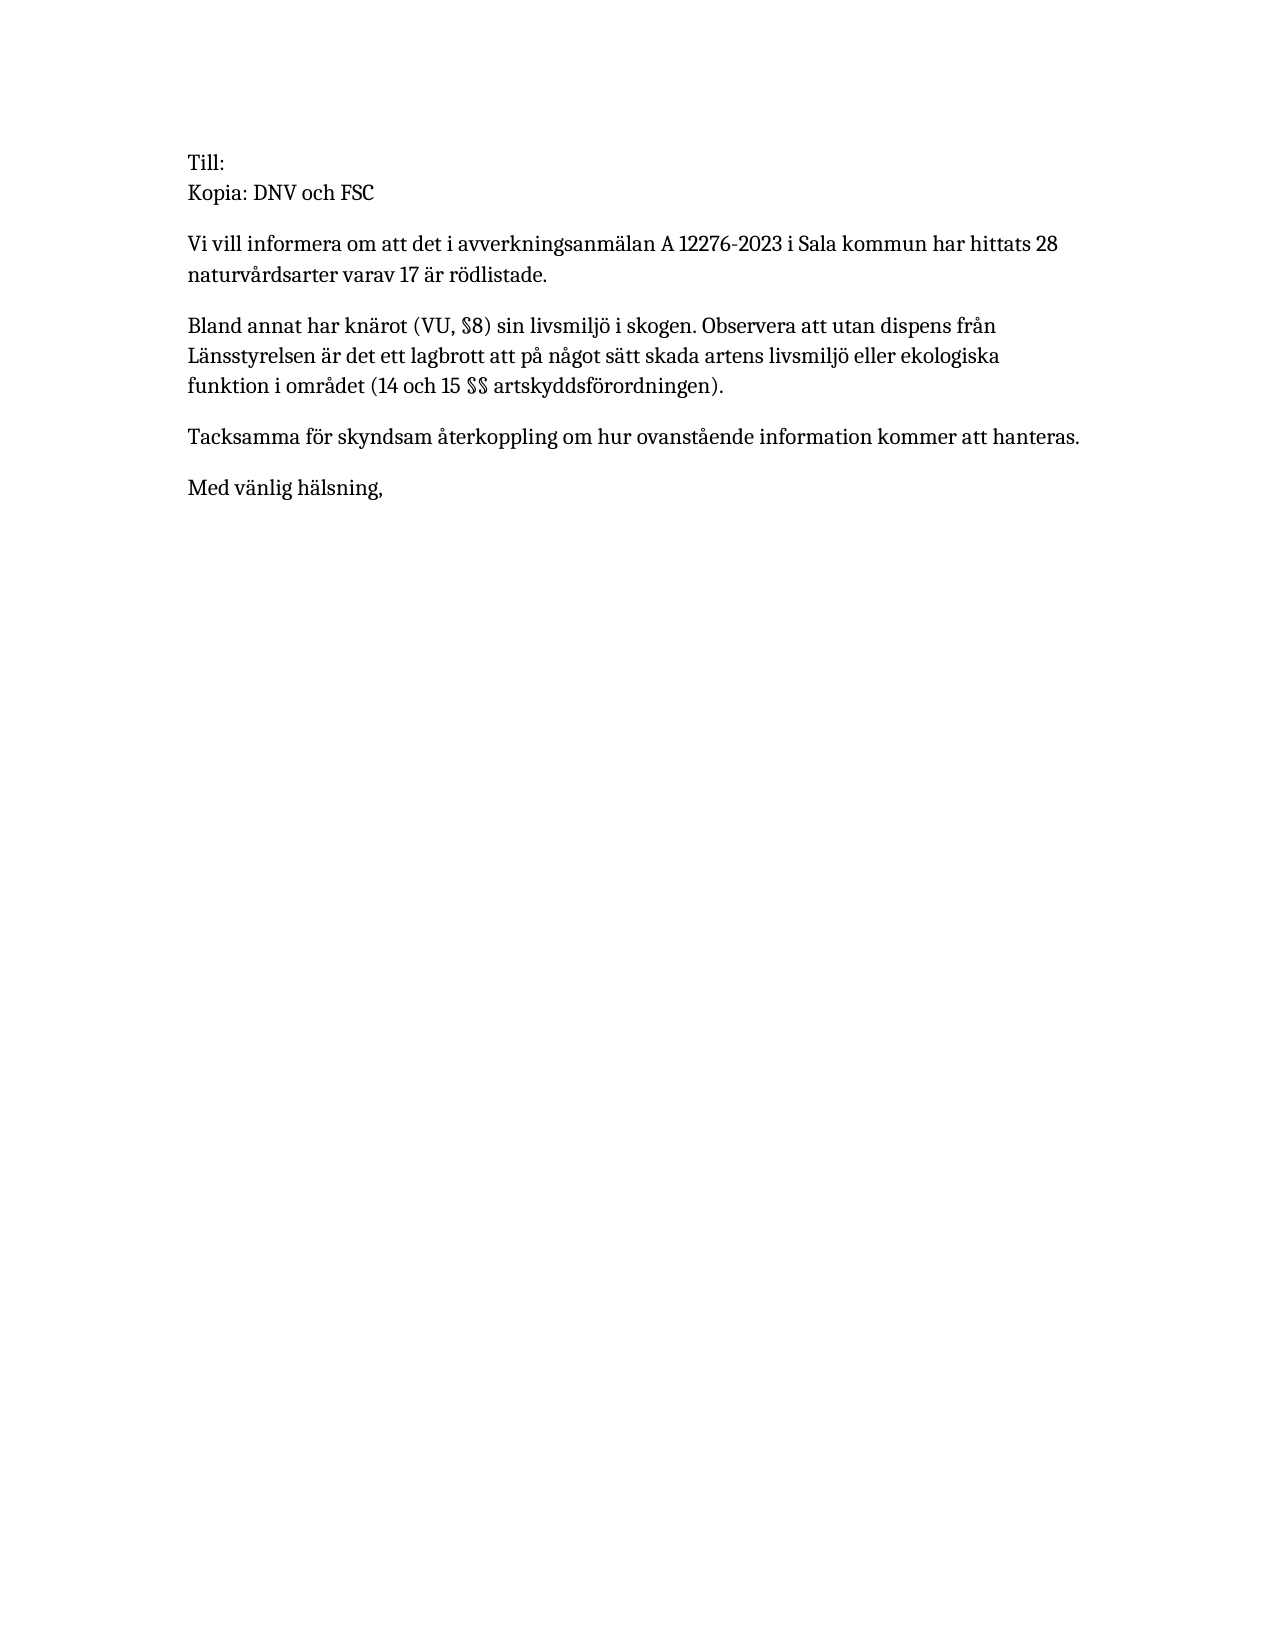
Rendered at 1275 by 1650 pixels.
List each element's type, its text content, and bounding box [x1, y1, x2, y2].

text Bland annat har knärot (VU, §8) sin livsmiljö i skogen. Observera att utan dispens från Länsstyrelsen är det ett lagbrott att på något sätt skada artens livsmiljö eller ekologiska funktion i området (14 och 15 §§ artskyddsförordningen). [187, 312, 1087, 399]
text Till: Kopia: DNV och FSC [187, 150, 1087, 207]
text Tacksamma för skyndsam återkoppling om hur ovanstående information kommer att hanteras. [187, 424, 1087, 450]
text Vi vill informera om att det i avverkningsanmälan A 12276-2023 i Sala kommun har hittats 28 naturvårdsarter varav 17 är rödlistade. [187, 231, 1087, 288]
text Med vänlig hälsning, [187, 475, 1087, 532]
